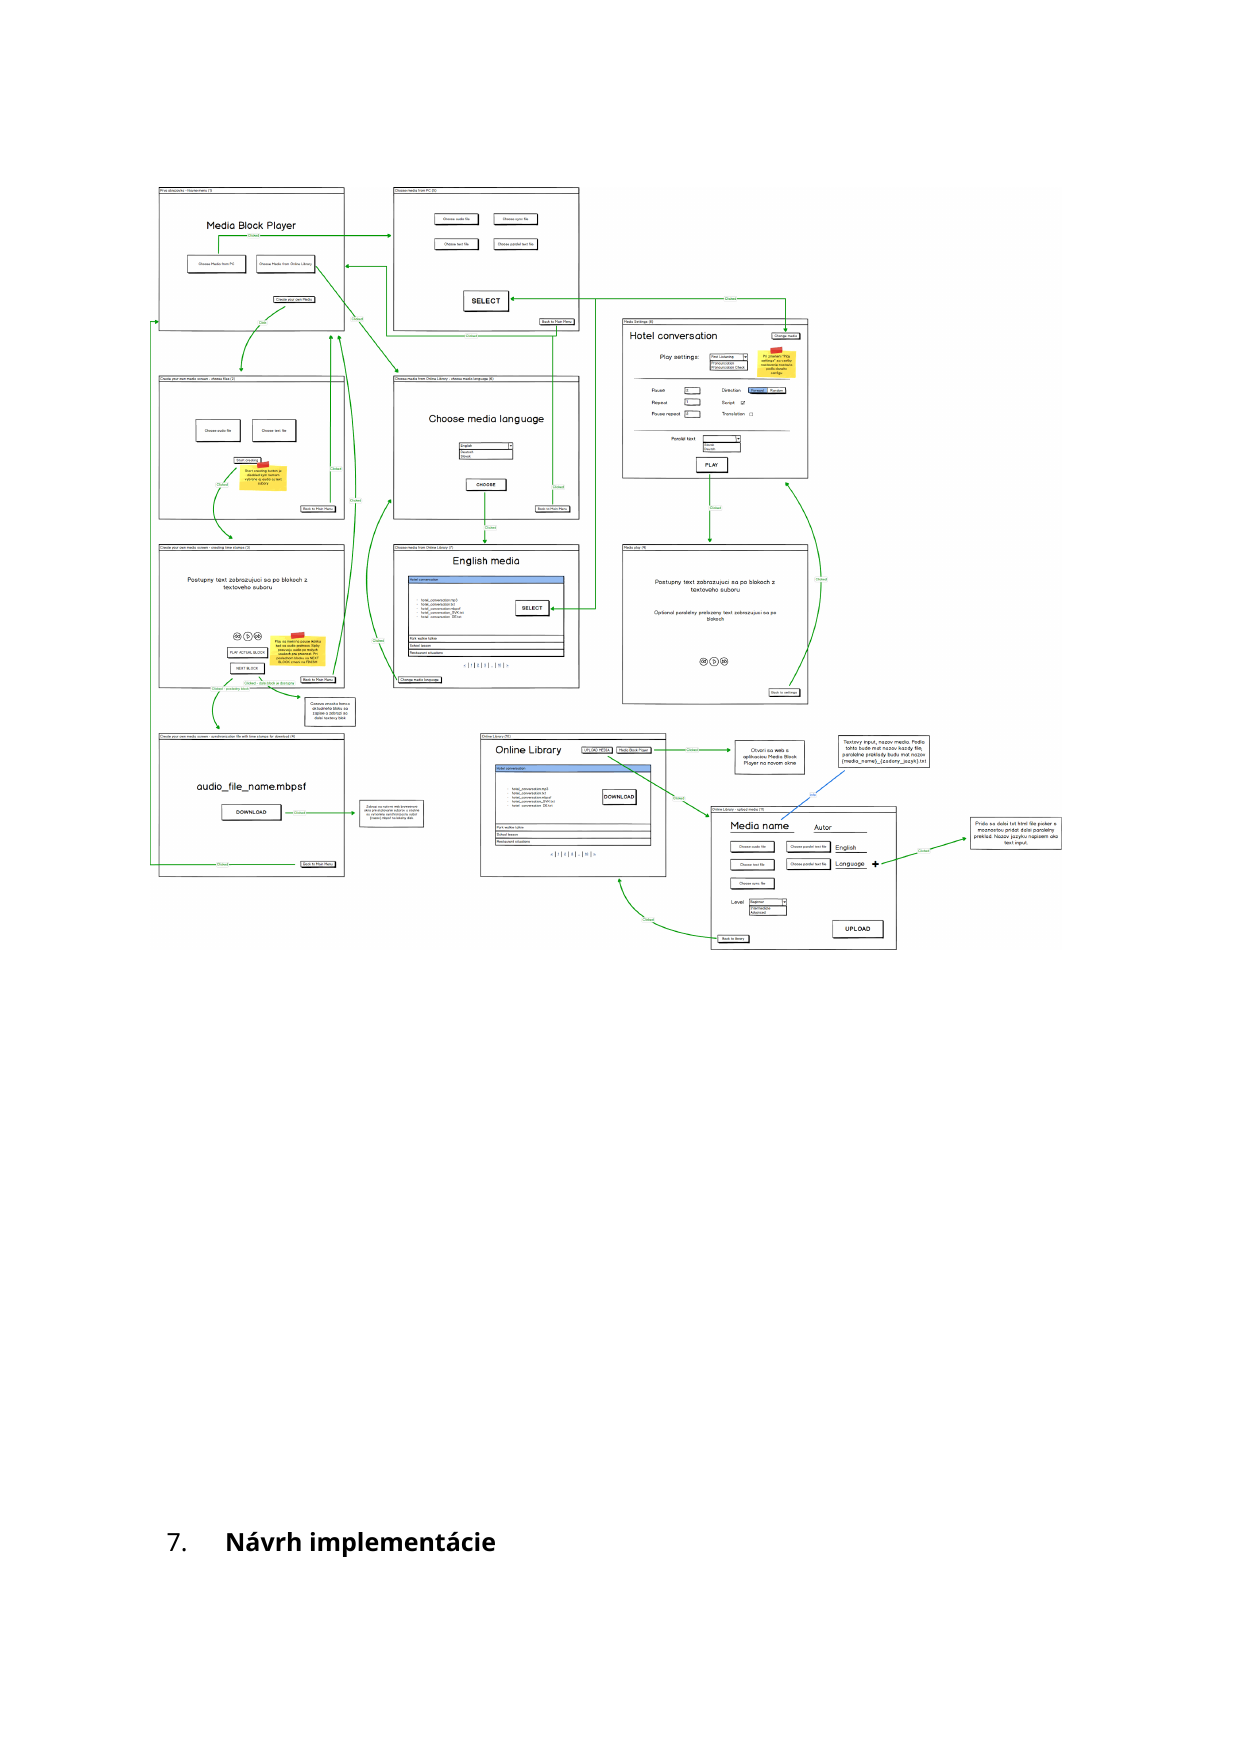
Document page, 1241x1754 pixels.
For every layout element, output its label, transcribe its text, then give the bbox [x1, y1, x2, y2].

list Návrh implementácie [187, 1524, 1090, 1558]
picture [150, 187, 1062, 950]
